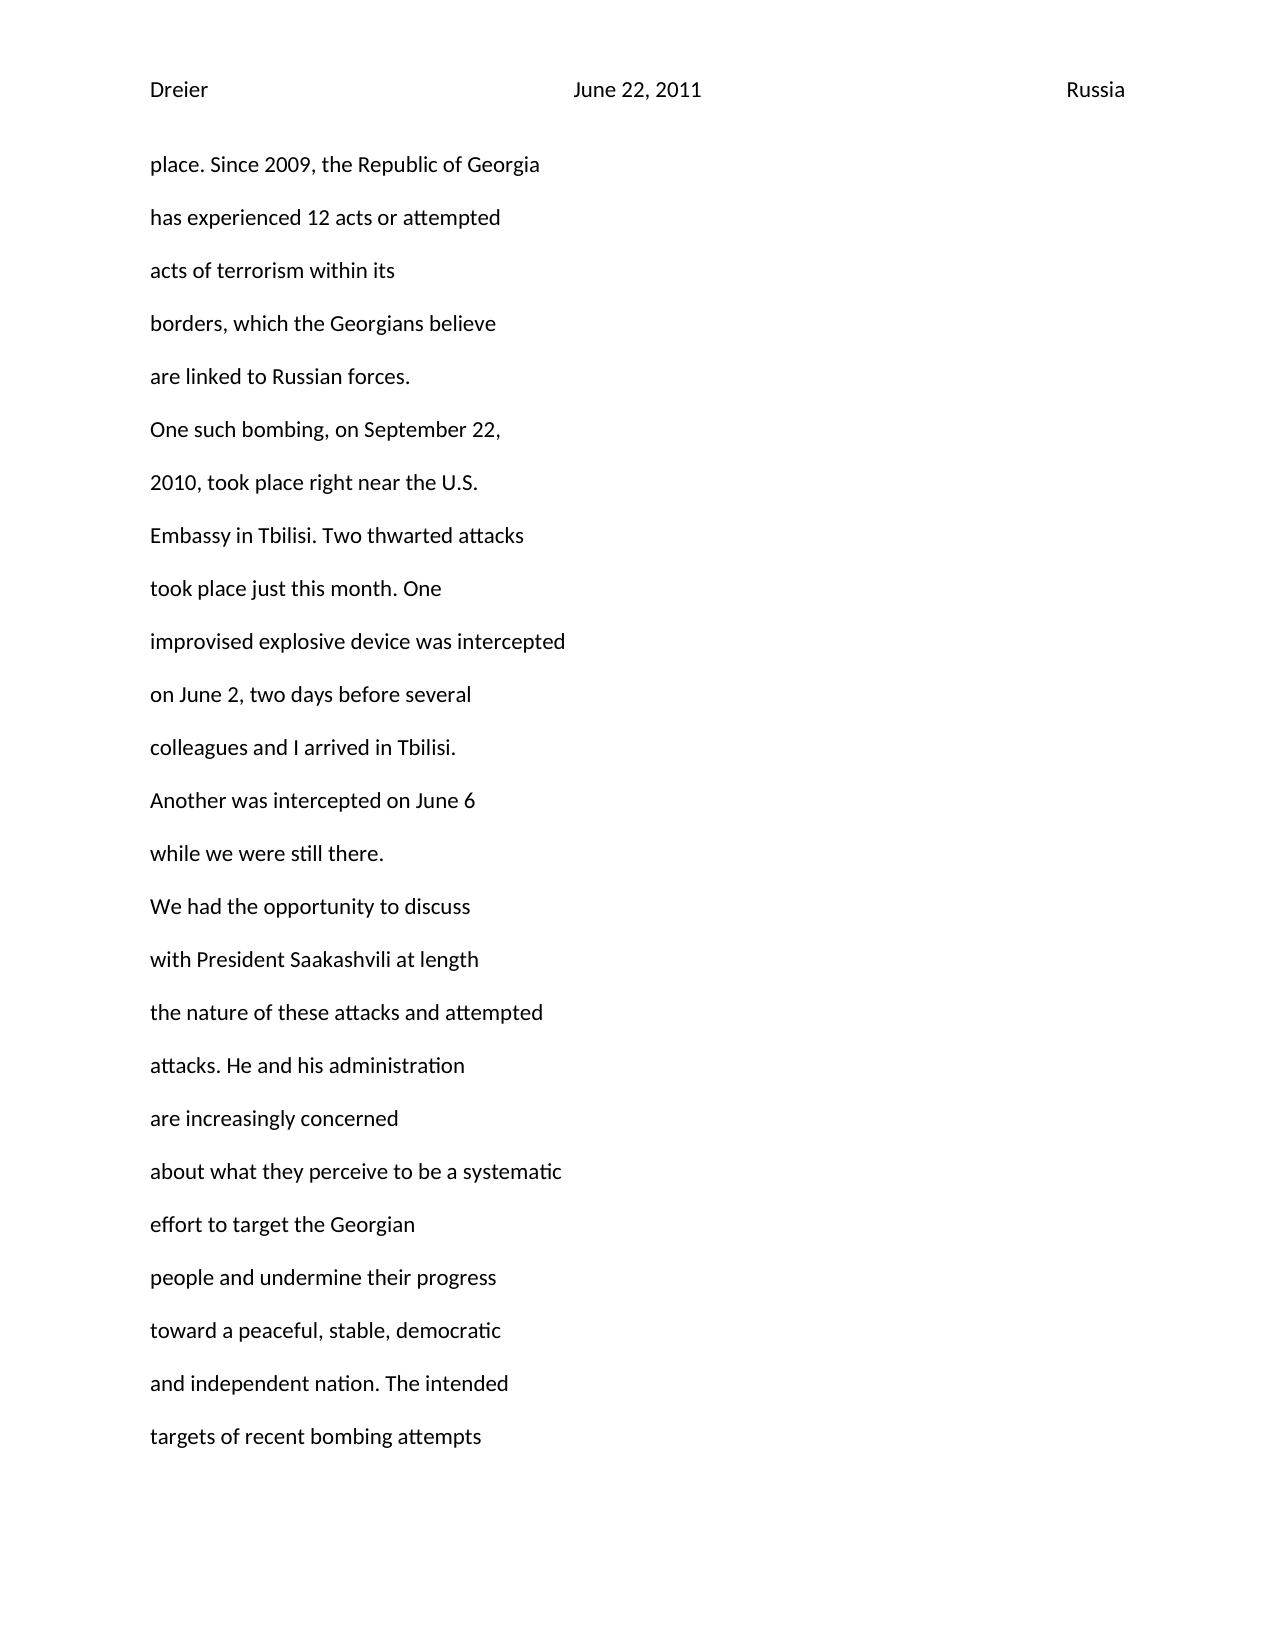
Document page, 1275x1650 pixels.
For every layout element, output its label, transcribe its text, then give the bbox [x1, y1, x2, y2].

text the nature of these attacks and attempted [150, 998, 1125, 1026]
text with President Saakashvili at length [150, 945, 1125, 973]
text Another was intercepted on June 6 [150, 786, 1125, 814]
text are linked to Russian forces. [150, 362, 1125, 390]
text colleagues and I arrived in Tbilisi. [150, 733, 1125, 761]
text toward a peaceful, stable, democratic [150, 1316, 1125, 1344]
text about what they perceive to be a systematic [150, 1157, 1125, 1185]
text attacks. He and his administration [150, 1051, 1125, 1079]
text borders, which the Georgians believe [150, 309, 1125, 337]
text Embassy in Tbilisi. Two thwarted attacks [150, 521, 1125, 549]
text people and undermine their progress [150, 1263, 1125, 1291]
text place. Since 2009, the Republic of Georgia [150, 150, 1125, 178]
text We had the opportunity to discuss [150, 892, 1125, 920]
text took place just this month. One [150, 574, 1125, 602]
text effort to target the Georgian [150, 1210, 1125, 1238]
text on June 2, two days before several [150, 680, 1125, 708]
text improvised explosive device was intercepted [150, 627, 1125, 655]
text while we were still there. [150, 839, 1125, 867]
text targets of recent bombing attempts [150, 1422, 1125, 1451]
text has experienced 12 acts or attempted [150, 203, 1125, 231]
text One such bombing, on September 22, [150, 415, 1125, 443]
text 2010, took place right near the U.S. [150, 468, 1125, 496]
text and independent nation. The intended [150, 1369, 1125, 1397]
text acts of terrorism within its [150, 256, 1125, 284]
text are increasingly concerned [150, 1104, 1125, 1132]
